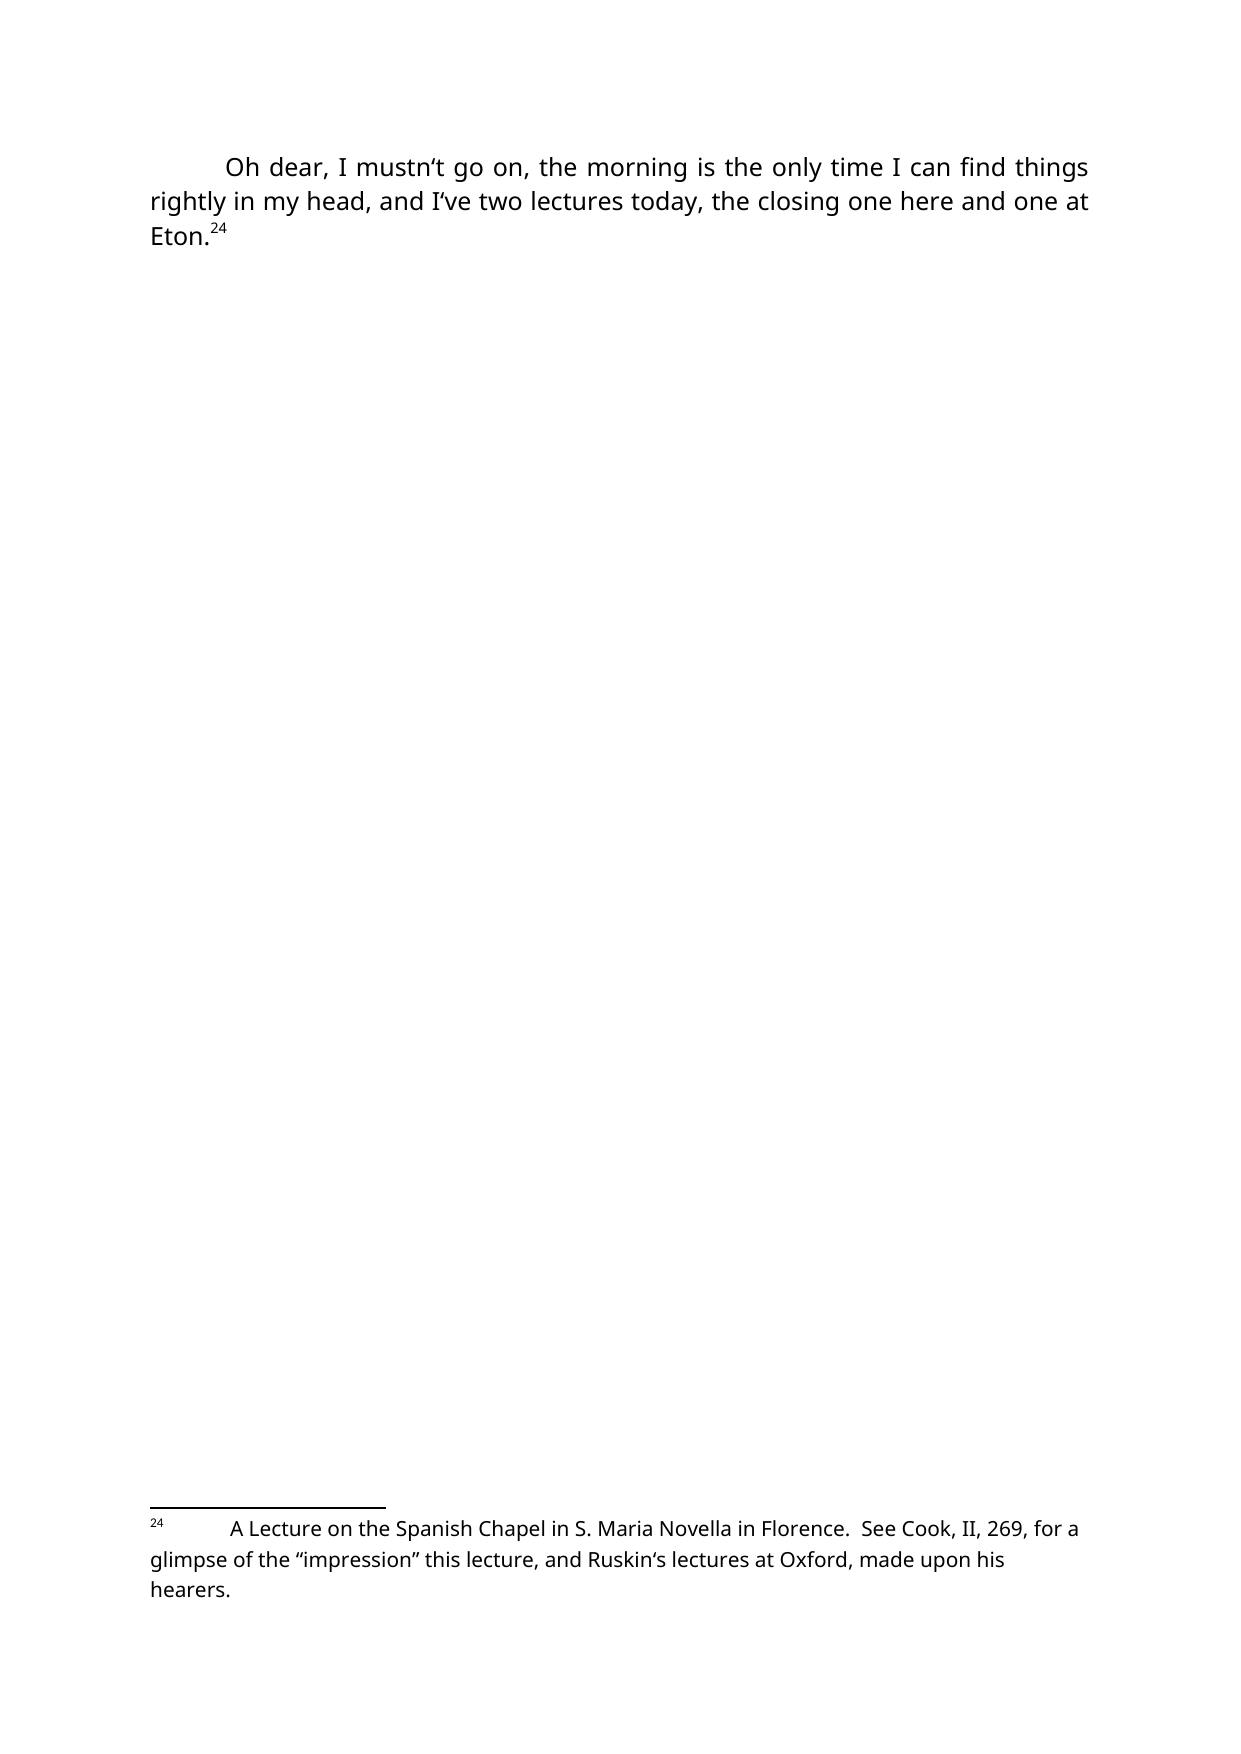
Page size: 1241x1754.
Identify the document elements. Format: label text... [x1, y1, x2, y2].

text Oh dear, I mustn‘t go on, the morning is the only time I can find things rightly in my head, and I‘ve two lectures today, the closing one here and one at Eton. [150, 150, 1090, 252]
